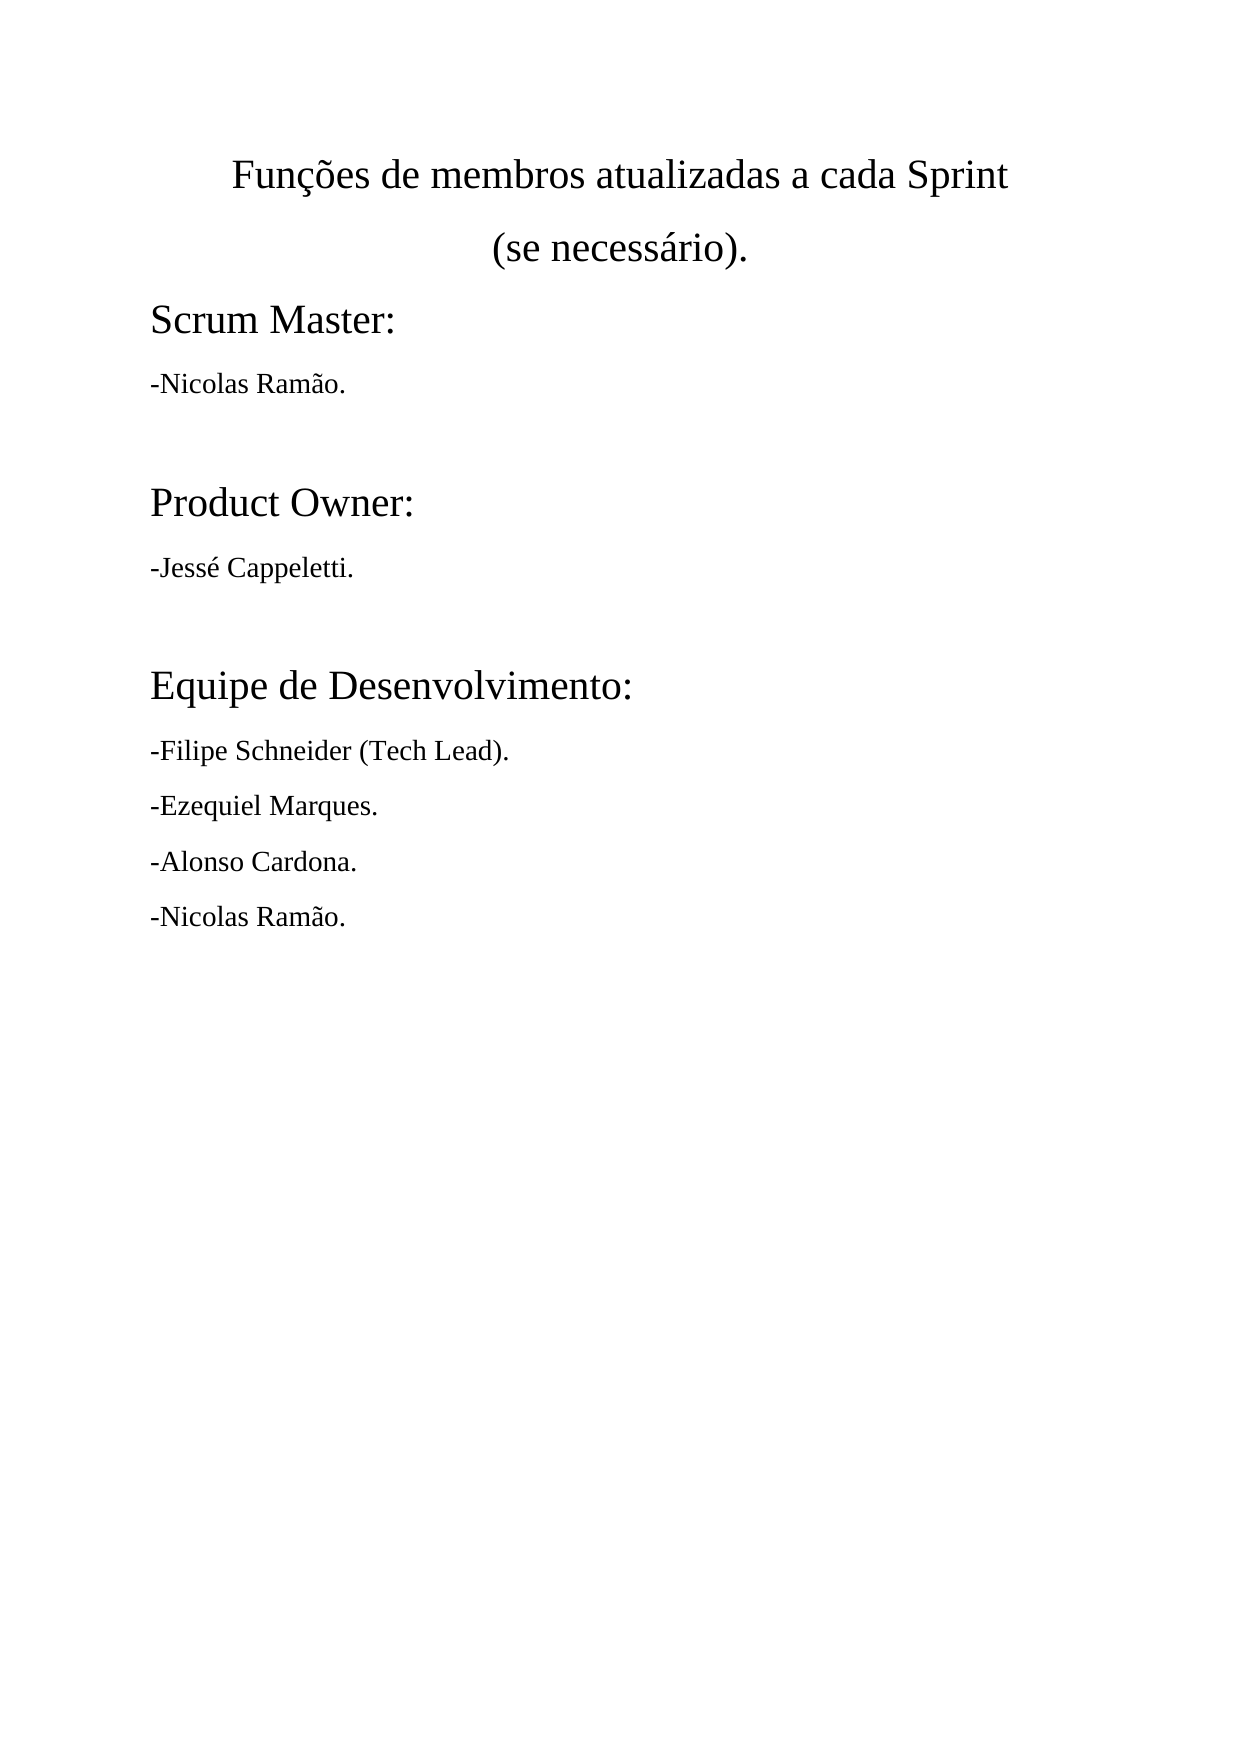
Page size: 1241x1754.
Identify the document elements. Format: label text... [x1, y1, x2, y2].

text (se necessário). [150, 222, 1090, 270]
text -Ezequiel Marques. [150, 788, 1090, 822]
text Funções de membros atualizadas a cada Sprint [150, 150, 1090, 198]
text Scrum Master: [150, 294, 1090, 342]
text -Nicolas Ramão. [150, 899, 1090, 933]
text Product Owner: [150, 478, 1090, 526]
text -Alonso Cardona. [150, 844, 1090, 878]
text -Filipe Schneider (Tech Lead). [150, 733, 1090, 767]
text Equipe de Desenvolvimento: [150, 661, 1090, 709]
text -Nicolas Ramão. [150, 367, 1090, 400]
text -Jessé Cappeletti. [150, 550, 1090, 583]
